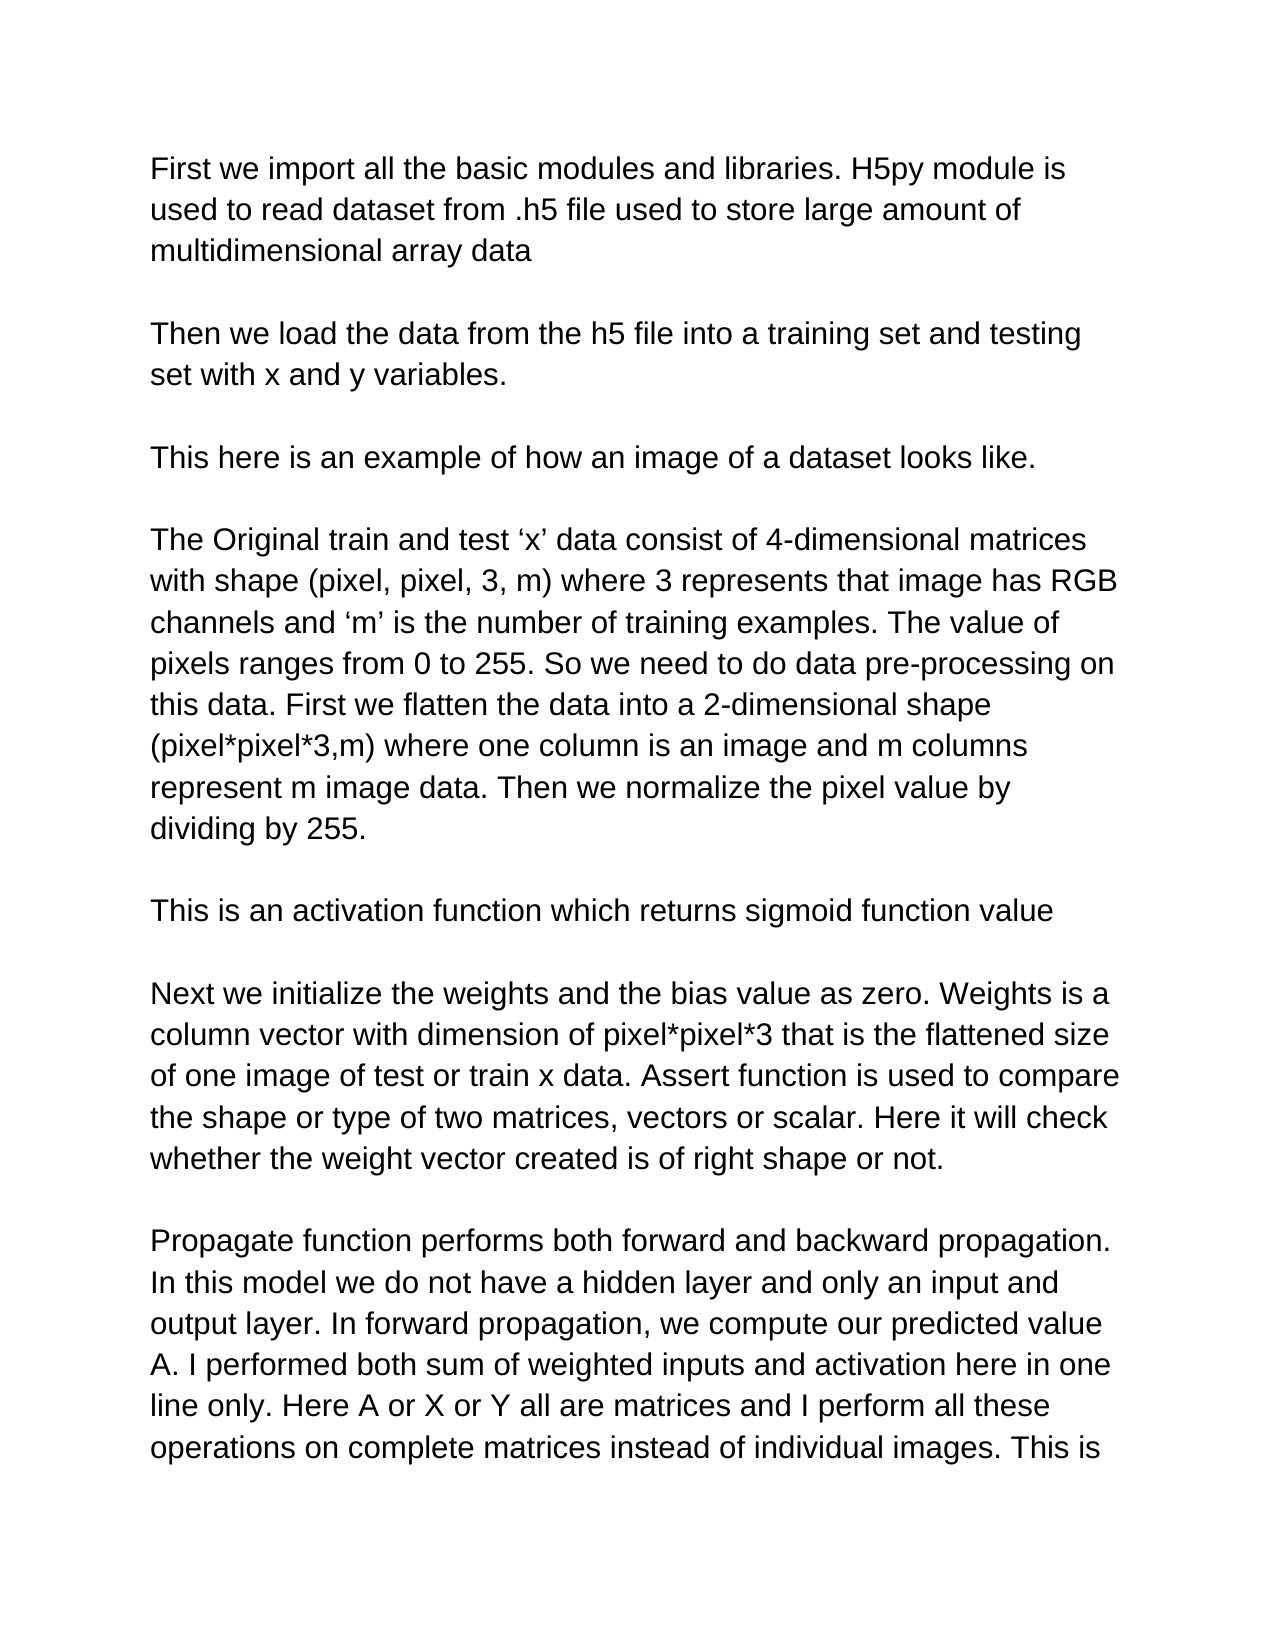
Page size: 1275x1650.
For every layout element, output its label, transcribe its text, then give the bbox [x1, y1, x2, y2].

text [150, 1222, 1125, 1465]
text This is an activation function which returns sigmoid function value [150, 892, 1125, 928]
text Then we load the data from the h5 file into a training set and testing set with x and y variables. [150, 315, 1125, 392]
text This here is an example of how an image of a dataset looks like. [150, 439, 1125, 475]
text First we import all the basic modules and libraries. H5py module is used to read dataset from .h5 file used to store large amount of multidimensional array data [150, 150, 1125, 268]
text Next we initialize the weights and the bias value as zero. Weights is a column vector with dimension of pixel*pixel*3 that is the flattened size of one image of test or train x data. Assert function is used to compare the shape or type of two matrices, vectors or scalar. Here it will check whether the weight vector created is of right shape or not. [150, 975, 1125, 1176]
text The Original train and test ‘x’ data consist of 4-dimensional matrices with shape (pixel, pixel, 3, m) where 3 represents that image has RGB channels and ‘m’ is the number of training examples. The value of pixels ranges from 0 to 255. So we need to do data pre-processing on this data. First we flatten the data into a 2-dimensional shape (pixel*pixel*3,m) where one column is an image and m columns represent m image data. Then we normalize the pixel value by dividing by 255. [150, 521, 1125, 846]
